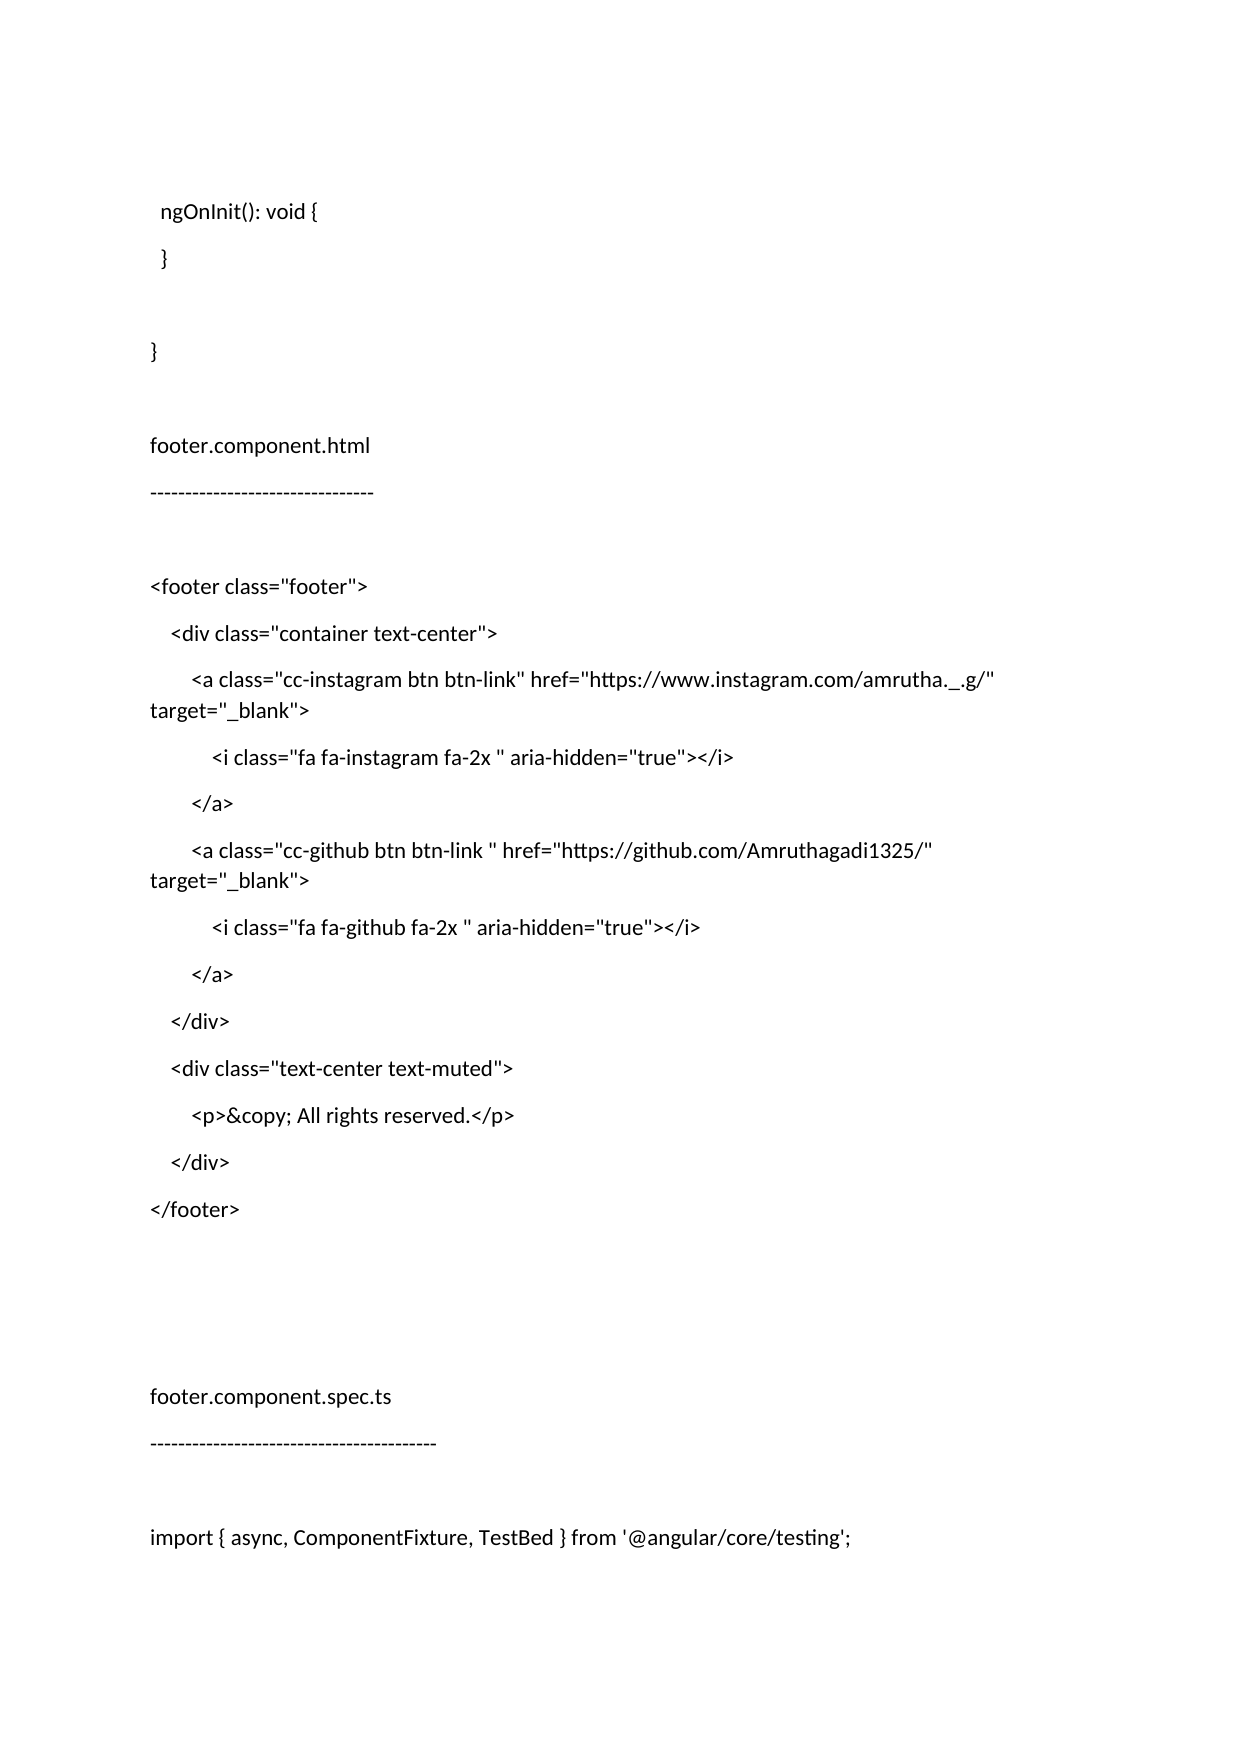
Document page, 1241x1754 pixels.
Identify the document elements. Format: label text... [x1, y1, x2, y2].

text <div class="text-center text-muted"> [150, 1054, 1090, 1082]
text -------------------------------- [150, 478, 1090, 506]
text <p>&copy; All rights reserved.</p> [150, 1101, 1090, 1129]
text <a class="cc-github btn btn-link " href="https://github.com/Amruthagadi1325/" target="_blank"> [150, 836, 1090, 895]
text </a> [150, 789, 1090, 818]
text import { async, ComponentFixture, TestBed } from '@angular/core/testing'; [150, 1523, 1090, 1551]
text </a> [150, 960, 1090, 988]
text <footer class="footer"> [150, 572, 1090, 600]
text ----------------------------------------- [150, 1429, 1090, 1457]
text } [150, 244, 1090, 272]
text </div> [150, 1148, 1090, 1176]
text <div class="container text-center"> [150, 619, 1090, 647]
text </footer> [150, 1195, 1090, 1223]
text footer.component.html [150, 431, 1090, 459]
text <i class="fa fa-instagram fa-2x " aria-hidden="true"></i> [150, 743, 1090, 771]
text } [150, 337, 1090, 366]
text ngOnInit(): void { [150, 197, 1090, 225]
text </div> [150, 1007, 1090, 1035]
text <a class="cc-instagram btn btn-link" href="https://www.instagram.com/amrutha._.g/" target="_blank"> [150, 666, 1090, 724]
text <i class="fa fa-github fa-2x " aria-hidden="true"></i> [150, 913, 1090, 942]
text footer.component.spec.ts [150, 1382, 1090, 1410]
